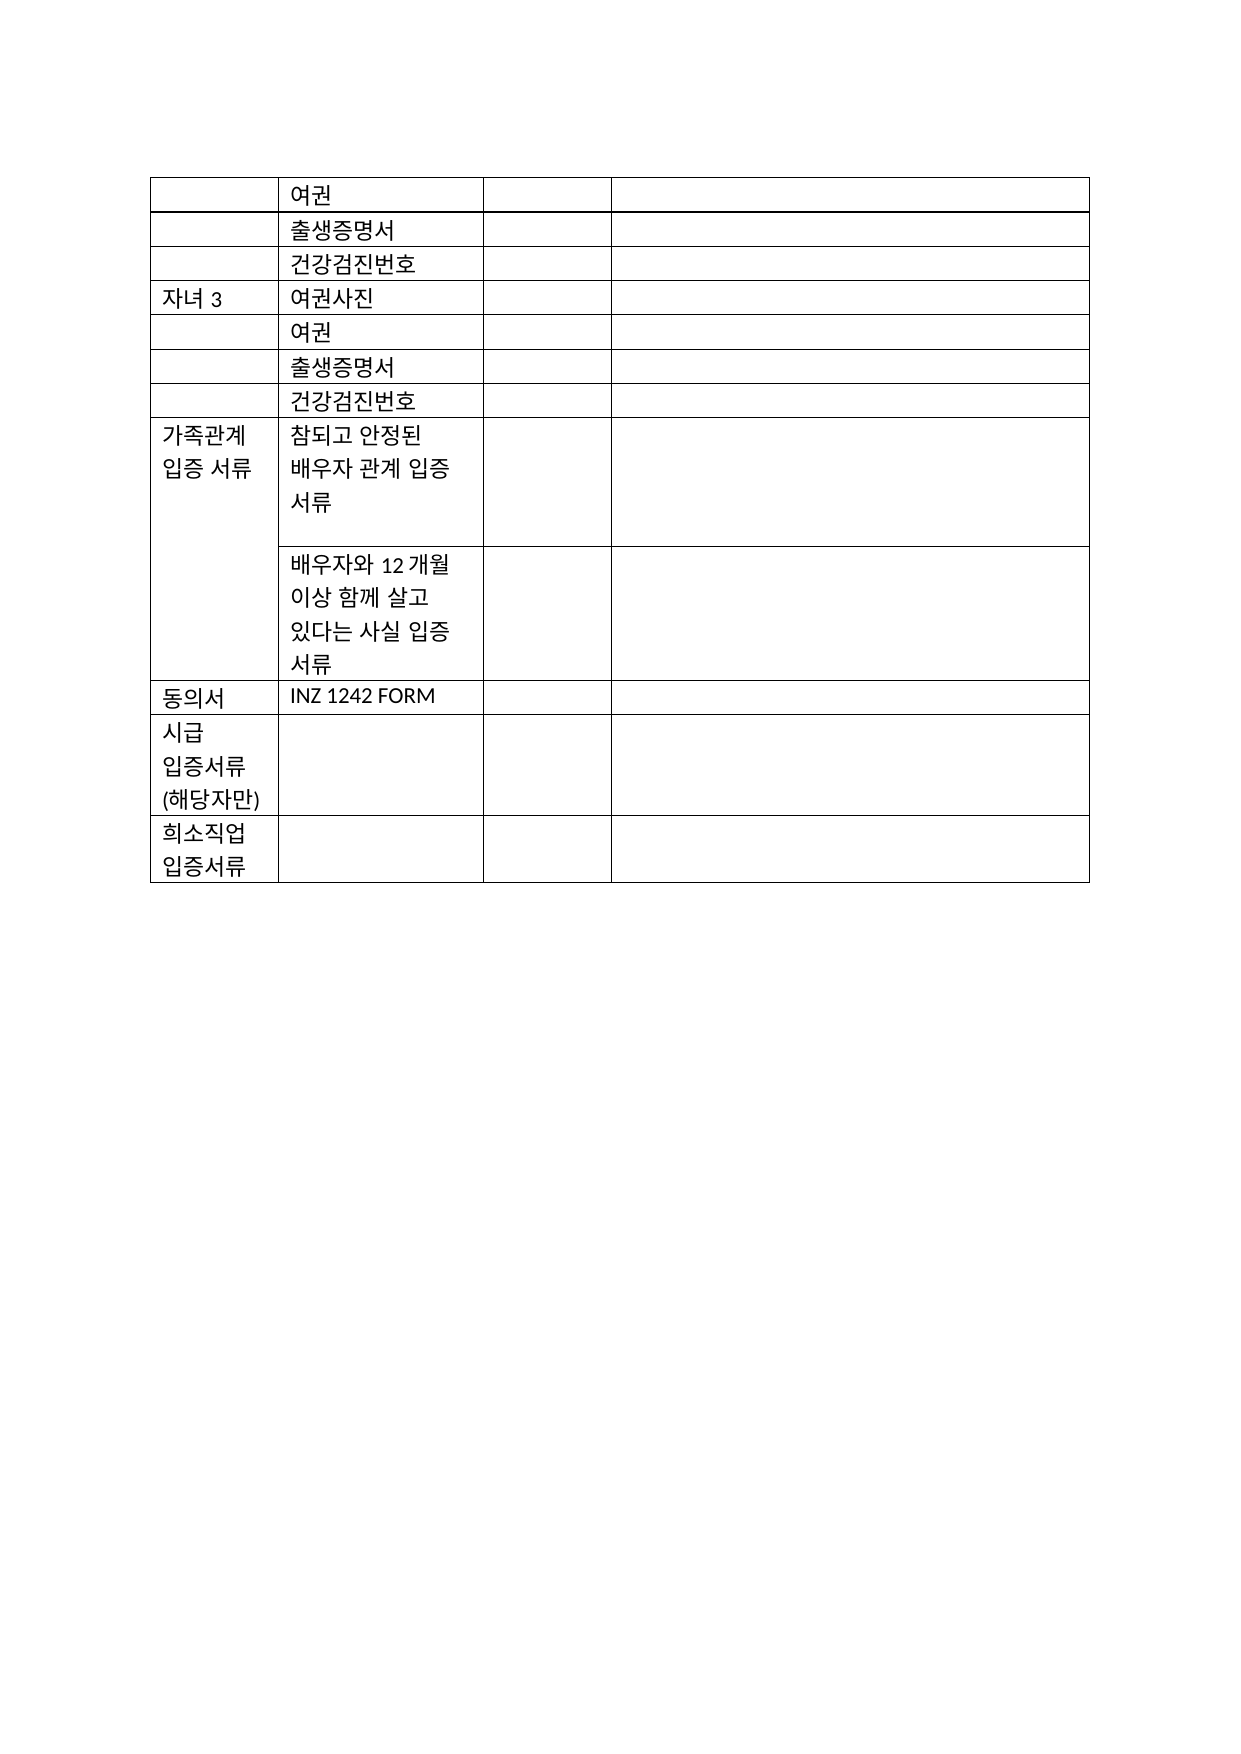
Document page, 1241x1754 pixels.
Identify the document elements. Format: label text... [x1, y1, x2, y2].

table_cell [484, 315, 611, 348]
table_cell [612, 281, 1089, 314]
table_cell [484, 418, 611, 546]
table_cell 가족관계 입증 서류 [151, 418, 278, 680]
table_cell [612, 315, 1089, 348]
table_cell [612, 178, 1089, 211]
table_cell [484, 715, 611, 815]
table_cell INZ 1242 FORM [279, 681, 483, 714]
table_cell [612, 384, 1089, 417]
table_cell [484, 281, 611, 314]
table_cell 동의서 [151, 681, 278, 714]
table_cell [612, 681, 1089, 714]
table_cell [279, 715, 483, 815]
table_cell 출생증명서 [279, 213, 483, 246]
table_cell 출생증명서 [279, 350, 483, 383]
table_cell [484, 350, 611, 383]
table_cell [612, 350, 1089, 383]
table_cell [484, 247, 611, 280]
table_cell [612, 547, 1089, 680]
table_cell [612, 213, 1089, 246]
table_cell [151, 384, 278, 417]
table_cell [151, 350, 278, 383]
table_cell [484, 384, 611, 417]
table_cell [612, 418, 1089, 546]
table_cell [151, 247, 278, 280]
table_cell [151, 213, 278, 246]
table_cell 건강검진번호 [279, 247, 483, 280]
table_cell [279, 816, 483, 882]
table_cell 희소직업 입증서류 [151, 816, 278, 882]
table_cell 시급 입증서류 (해당자만) [151, 715, 278, 815]
table_cell [612, 715, 1089, 815]
table_cell [151, 315, 278, 348]
table_cell [484, 547, 611, 680]
table_cell 참되고 안정된 배우자 관계 입증 서류 [279, 418, 483, 546]
table_cell 여권 [279, 315, 483, 348]
table_cell 건강검진번호 [279, 384, 483, 417]
table_cell [612, 816, 1089, 882]
table_cell 자녀 3 [151, 281, 278, 314]
table_cell [484, 213, 611, 246]
table_cell 여권사진 [279, 281, 483, 314]
table_cell [151, 178, 278, 211]
table_cell [612, 247, 1089, 280]
table_cell 여권 [279, 178, 483, 211]
table_cell [484, 178, 611, 211]
table_cell [484, 816, 611, 882]
table_cell [484, 681, 611, 714]
table_cell 배우자와 12개월 이상 함께 살고 있다는 사실 입증 서류 [279, 547, 483, 680]
